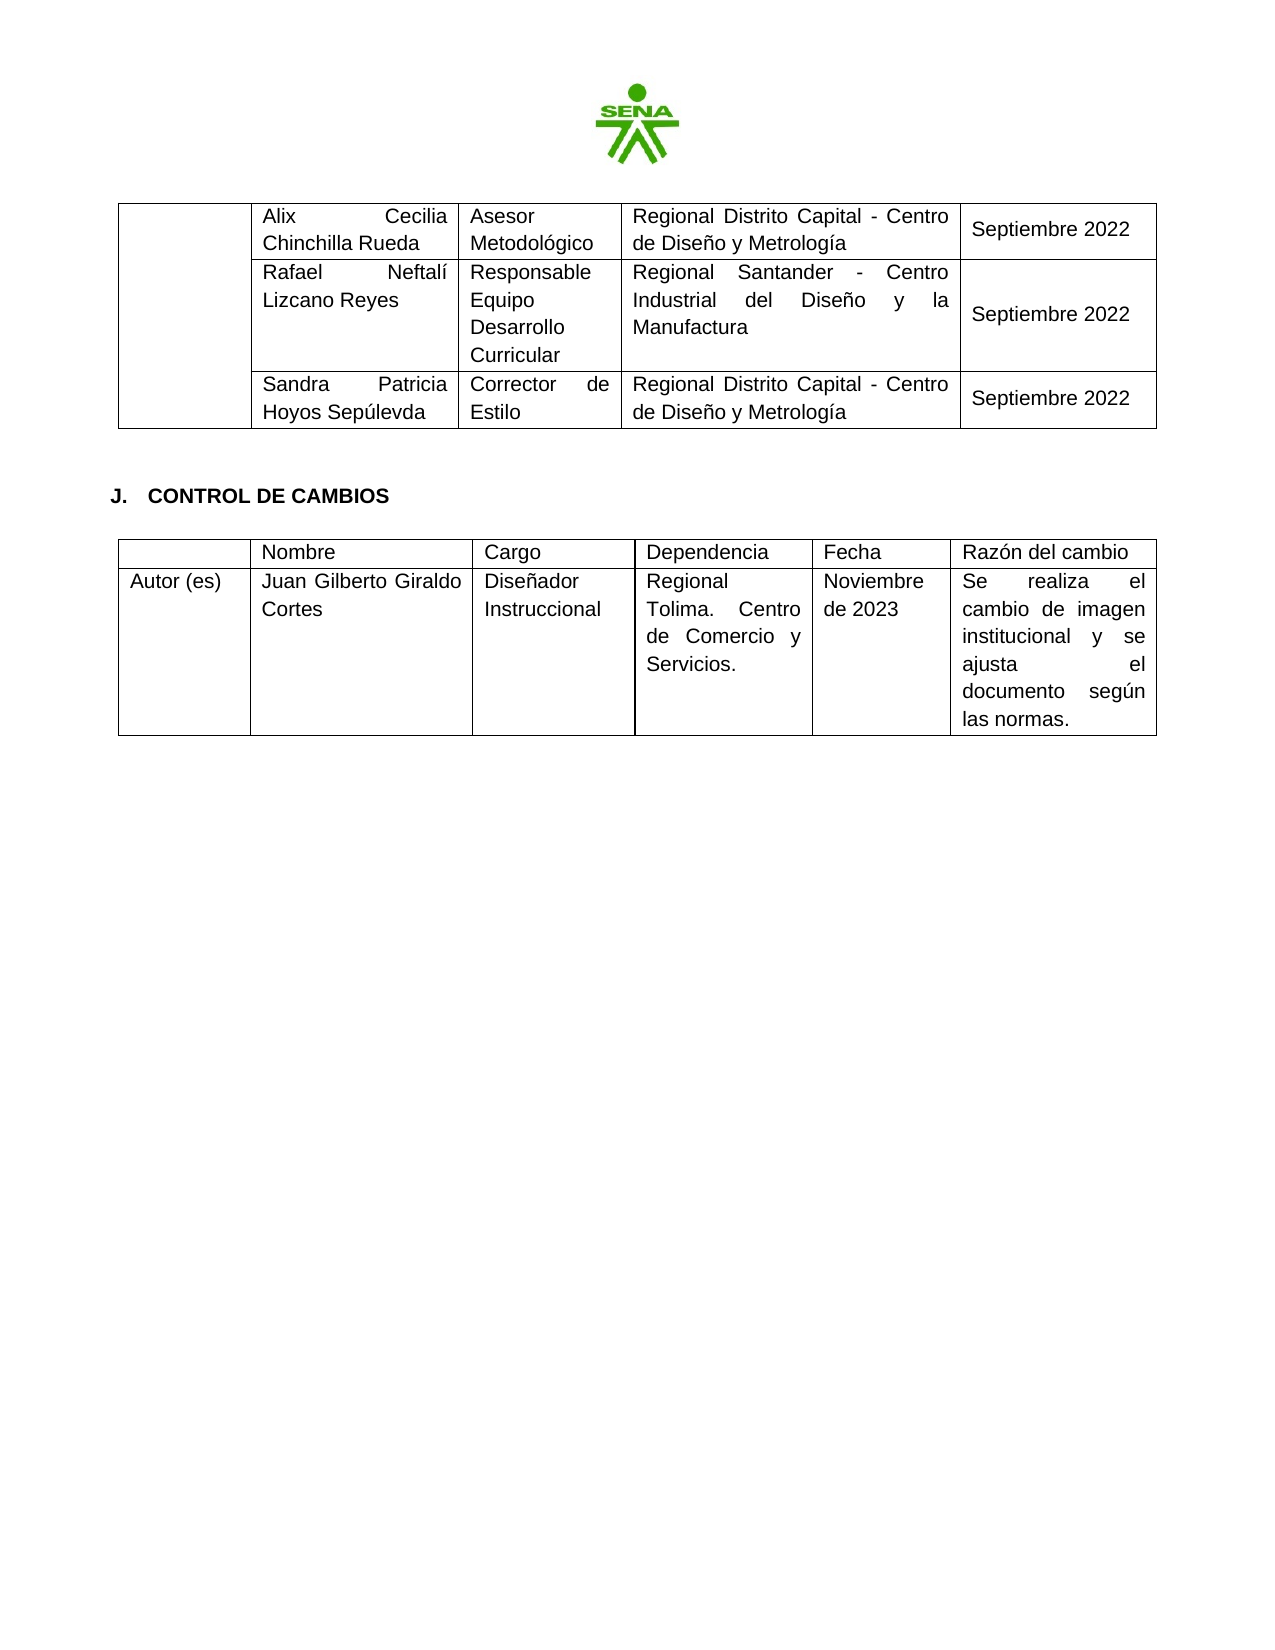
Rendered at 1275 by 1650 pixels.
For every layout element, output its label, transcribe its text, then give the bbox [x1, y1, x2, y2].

table_cell Autor (es) [119, 569, 250, 735]
table_cell Diseñador Instruccional [473, 569, 634, 735]
table_cell Septiembre 2022 [961, 260, 1156, 371]
table_cell Corrector de Estilo [459, 372, 621, 428]
picture [591, 75, 684, 174]
table_cell Alix Cecilia Chinchilla Rueda [252, 204, 458, 259]
table_cell Noviembre de 2023 [813, 569, 950, 735]
table_cell Juan Gilberto Giraldo Cortes [251, 569, 472, 735]
table_cell Regional Tolima. Centro de Comercio y Servicios. [636, 569, 812, 735]
table_header Cargo [473, 540, 634, 568]
table_cell Septiembre 2022 [961, 204, 1156, 259]
table_header Nombre [251, 540, 472, 568]
table_header Fecha [813, 540, 950, 568]
table_cell Rafael Neftalí Lizcano Reyes [252, 260, 458, 371]
table_cell Asesor Metodológico [459, 204, 621, 259]
table_cell Regional Distrito Capital - Centro de Diseño y Metrología [622, 372, 960, 428]
table_cell Regional Santander - Centro Industrial del Diseño y la Manufactura [622, 260, 960, 371]
table_header Dependencia [636, 540, 812, 568]
table_cell Se realiza el cambio de imagen institucional y se ajusta el documento según las normas. [951, 569, 1156, 735]
table_header [119, 540, 250, 568]
list CONTROL DE CAMBIOS [110, 484, 1157, 508]
table_cell Regional Distrito Capital - Centro de Diseño y Metrología [622, 204, 960, 259]
table_cell Sandra Patricia Hoyos Sepúlevda [252, 372, 458, 428]
table_cell Responsable Equipo Desarrollo Curricular [459, 260, 621, 371]
table_header Razón del cambio [951, 540, 1156, 568]
table_cell Septiembre 2022 [961, 372, 1156, 428]
